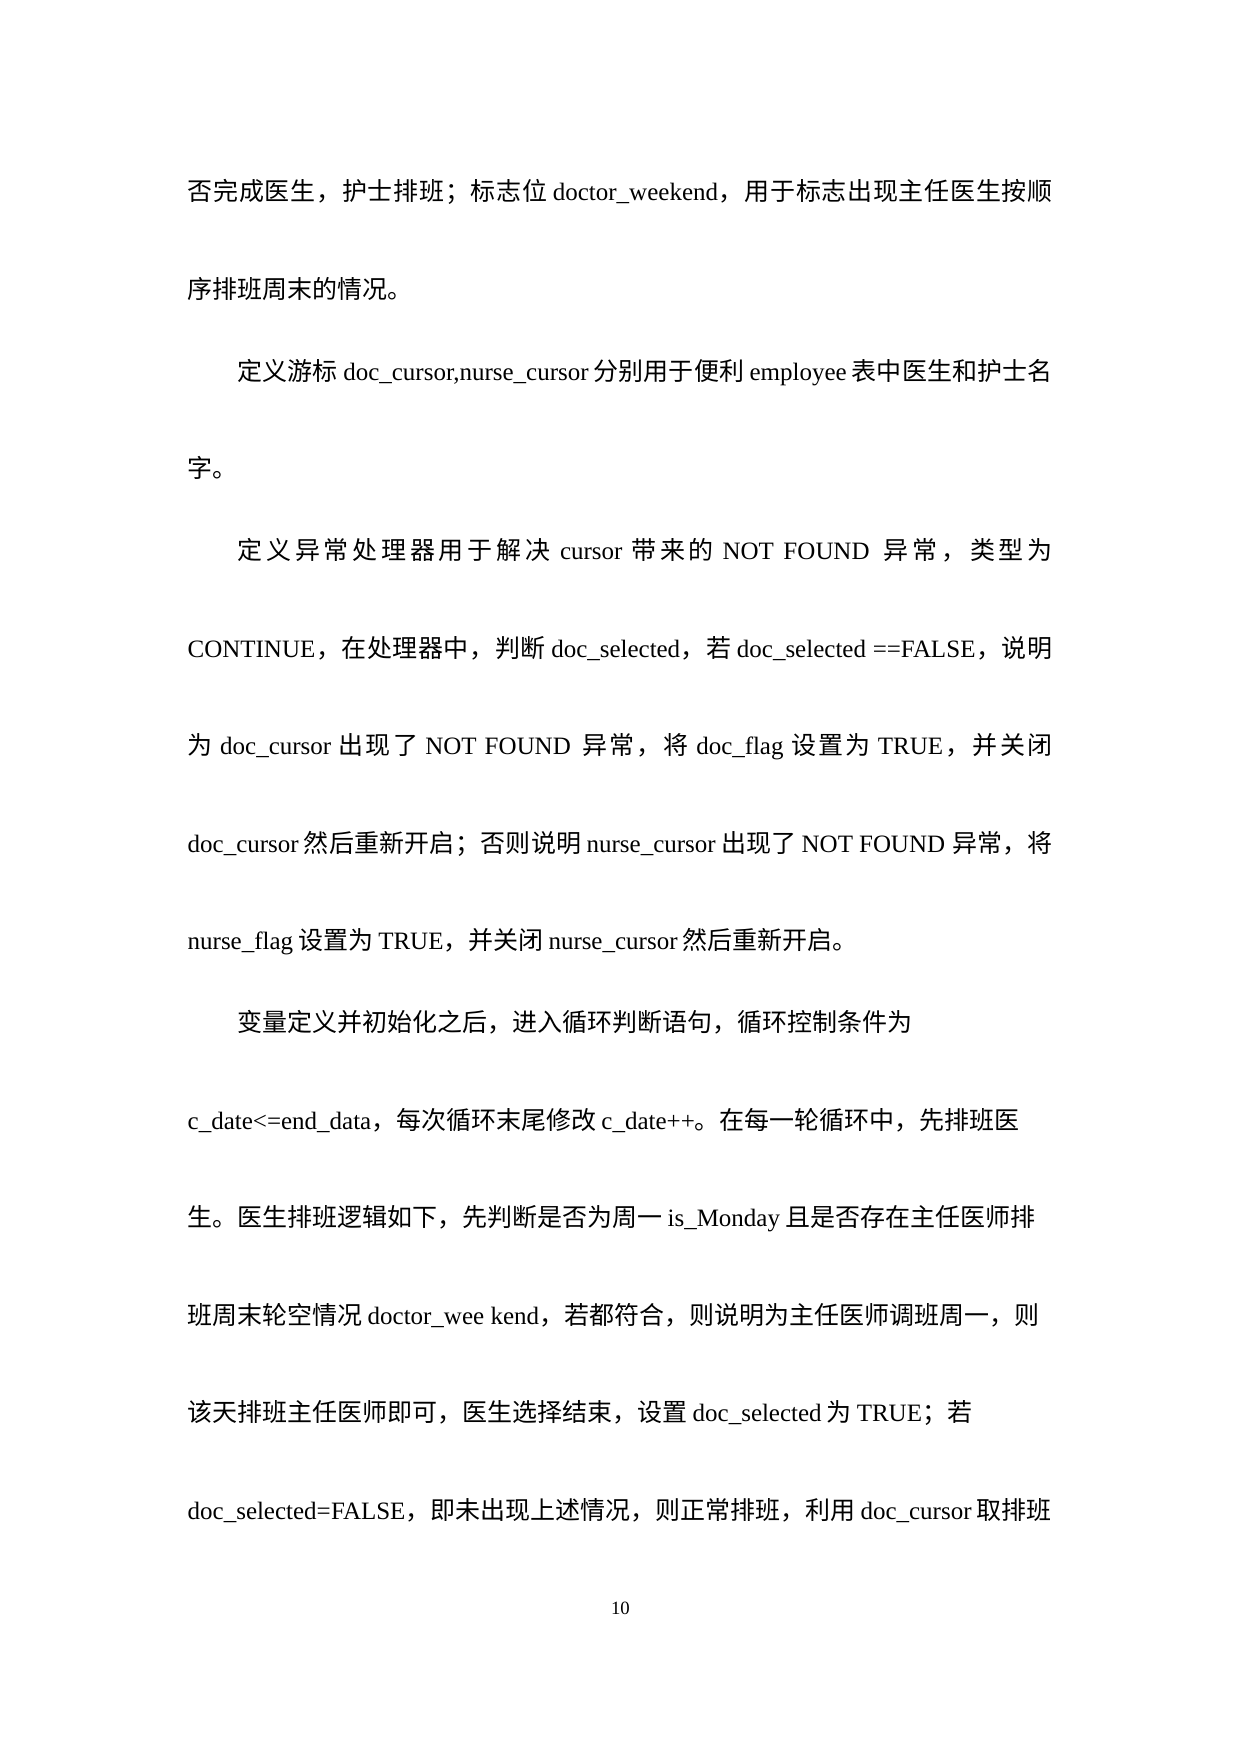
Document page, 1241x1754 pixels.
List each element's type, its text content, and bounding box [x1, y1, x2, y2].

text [187, 989, 1053, 1542]
text 定义异常处理器用于解决cursor带来的NOT FOUND 异常，类型为CONTINUE，在处理器中，判断doc_selected，若doc_selected ==FALSE，说明为doc_cursor出现了NOT FOUND 异常，将doc_flag设置为TRUE，并关闭doc_cursor然后重新开启；否则说明nurse_cursor出现了NOT FOUND 异常，将nurse_flag设置为TRUE，并关闭nurse_cursor然后重新开启。 [187, 517, 1053, 972]
text 定义游标doc_cursor,nurse_cursor分别用于便利employee表中医生和护士名字。 [187, 338, 1053, 500]
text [187, 158, 1053, 321]
